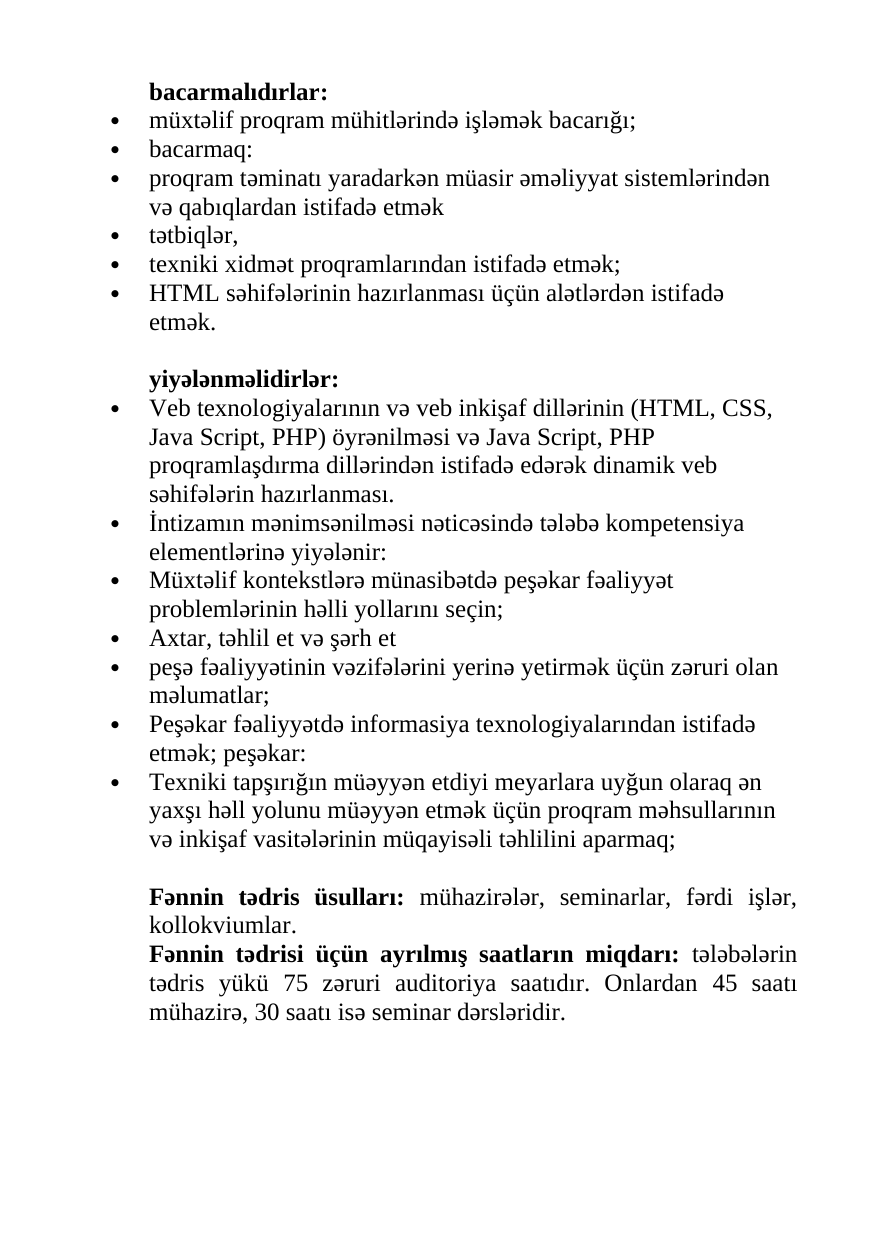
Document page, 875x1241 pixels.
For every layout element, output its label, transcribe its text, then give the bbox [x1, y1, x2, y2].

list Fənnin tədrisi üçün ayrılmış saatların miqdarı: tələbələrin tədris yükü 75 zəruri auditoriya saatıdır. Onlardan 45 saatı mühazirə, 30 saatı isə seminar dərsləridir. [149, 939, 797, 1026]
list Fənnin tədris üsulları: mühazirələr, seminarlar, fərdi işlər, kollokviumlar. [149, 882, 797, 939]
list Texniki tapşırığın müəyyən etdiyi meyarlara uyğun olaraq ən yaxşı həll yolunu müəyyən etmək üçün proqram məhsullarının və inkişaf vasitələrinin müqayisəli təhlilini aparmaq; [111, 767, 797, 853]
list İntizamın mənimsənilməsi nəticəsində tələbə kompetensiya elementlərinə yiyələnir: [111, 508, 797, 566]
list Peşəkar fəaliyyətdə informasiya texnologiyalarından istifadə etmək; peşəkar: [111, 709, 797, 767]
list Müxtəlif kontekstlərə münasibətdə peşəkar fəaliyyət problemlərinin həlli yollarını seçin; [111, 566, 797, 623]
list Veb texnologiyalarının və veb inkişaf dillərinin (HTML, CSS, Java Script, PHP) öyrənilməsi və Java Script, PHP proqramlaşdırma dillərindən istifadə edərək dinamik veb səhifələrin hazırlanması. [111, 393, 797, 508]
list Axtar, təhlil et və şərh et [111, 623, 797, 652]
list müxtəlif proqram mühitlərində işləmək bacarığı; [111, 106, 797, 134]
list bacarmaq: [111, 134, 797, 163]
list yiyələnməlidirlər: [149, 364, 797, 393]
list texniki xidmət proqramlarından istifadə etmək; [111, 249, 797, 278]
list peşə fəaliyyətinin vəzifələrini yerinə yetirmək üçün zəruri olan məlumatlar; [111, 652, 797, 709]
list tətbiqlər, [111, 221, 797, 249]
list proqram təminatı yaradarkən müasir əməliyyat sistemlərindən və qabıqlardan istifadə etmək [111, 163, 797, 221]
list HTML səhifələrinin hazırlanması üçün alətlərdən istifadə etmək. [111, 278, 797, 336]
text bacarmalıdırlar: [149, 77, 797, 106]
